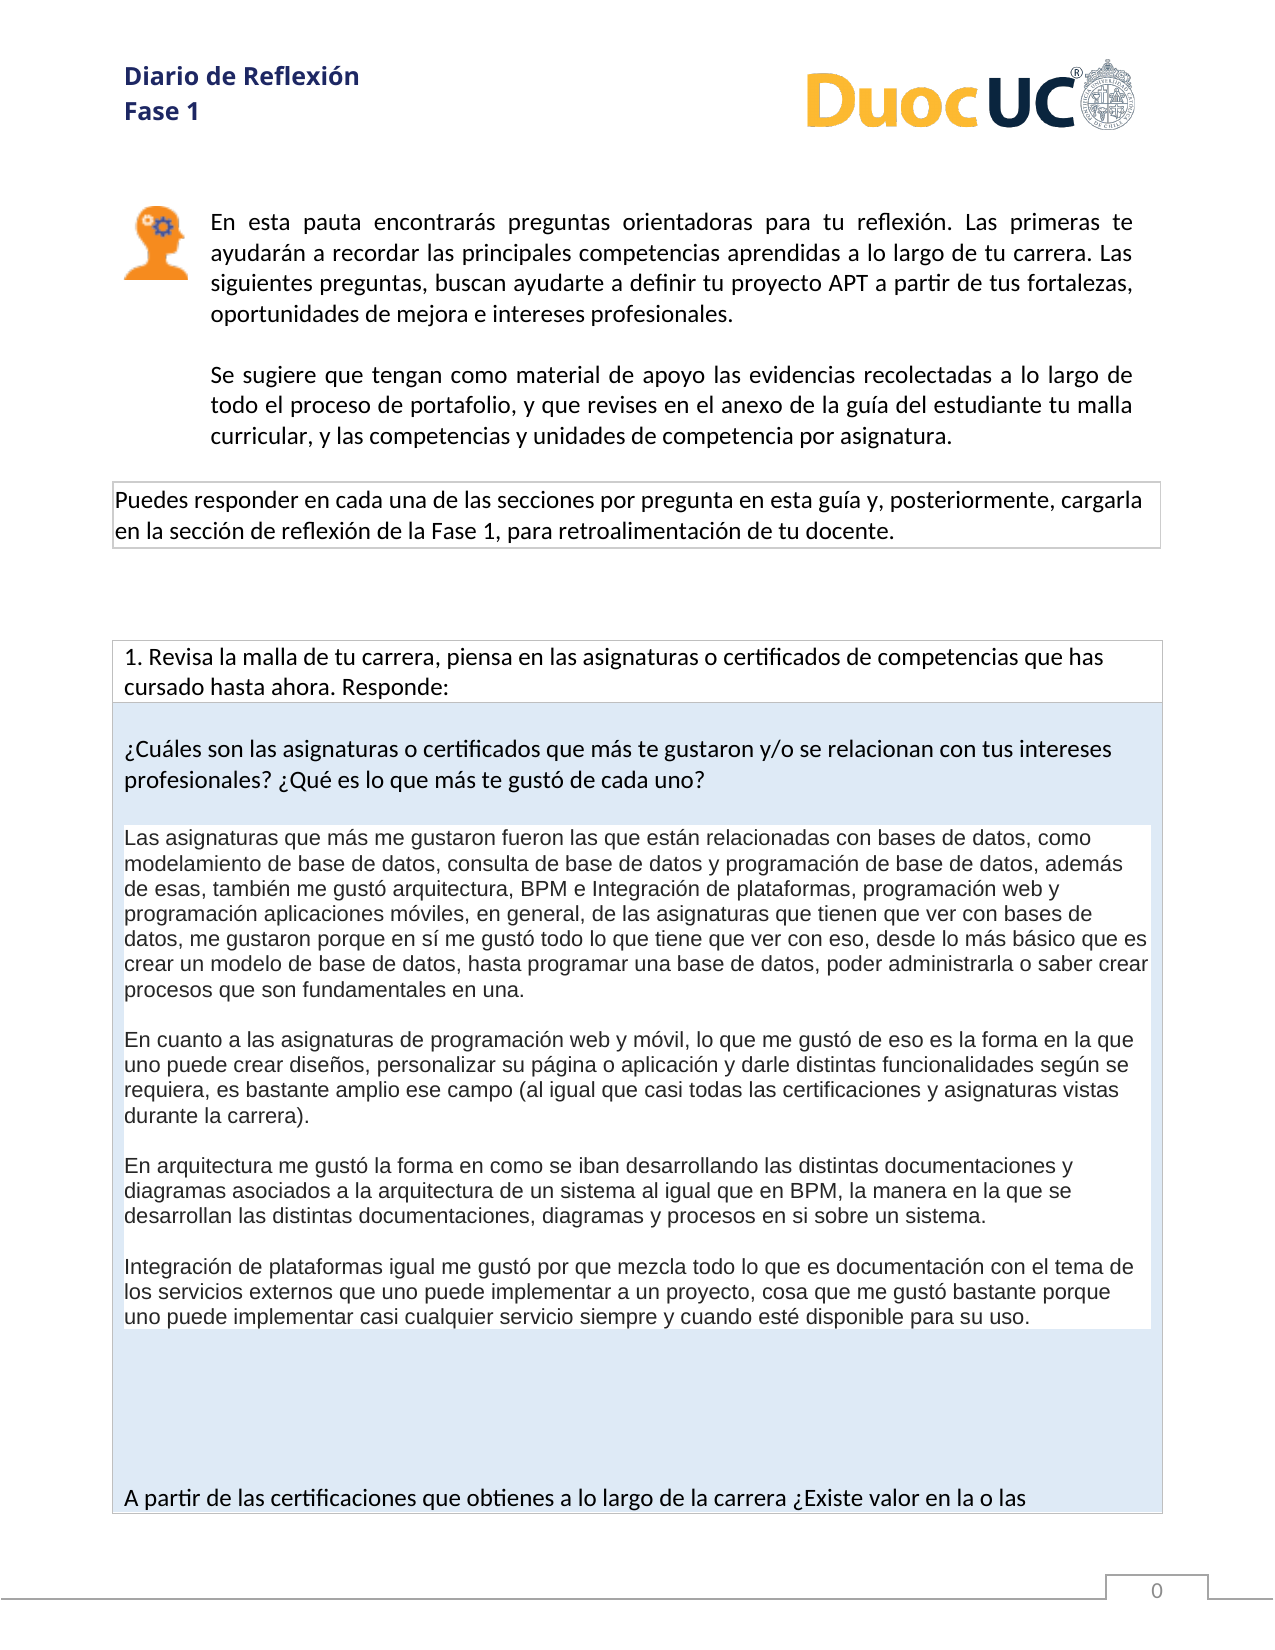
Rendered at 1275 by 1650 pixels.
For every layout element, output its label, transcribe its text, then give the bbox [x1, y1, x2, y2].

table_header En esta pauta encontrarás preguntas orientadoras para tu reflexión. Las primeras te ayudarán a recordar las principales competencias aprendidas a lo largo de tu carrera. Las siguientes preguntas, buscan ayudarte a definir tu proyecto APT a partir de tus fortalezas, oportunidades de mejora e intereses profesionales. Se sugiere que tengan como material de apoyo las evidencias recolectadas a lo largo de todo el proceso de portafolio, y que revises en el anexo de la guía del estudiante tu malla curricular, y las competencias y unidades de competencia por asignatura. [199, 207, 1146, 451]
table_header [112, 207, 199, 451]
table_header Puedes responder en cada una de las secciones por pregunta en esta guía y, posteriormente, cargarla en la sección de reflexión de la Fase 1, para retroalimentación de tu docente. [114, 483, 1160, 547]
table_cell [113, 703, 1162, 1512]
table_header 1. Revisa la malla de tu carrera, piensa en las asignaturas o certificados de competencias que has cursado hasta ahora. Responde: [113, 641, 1162, 702]
picture [807, 59, 1135, 130]
